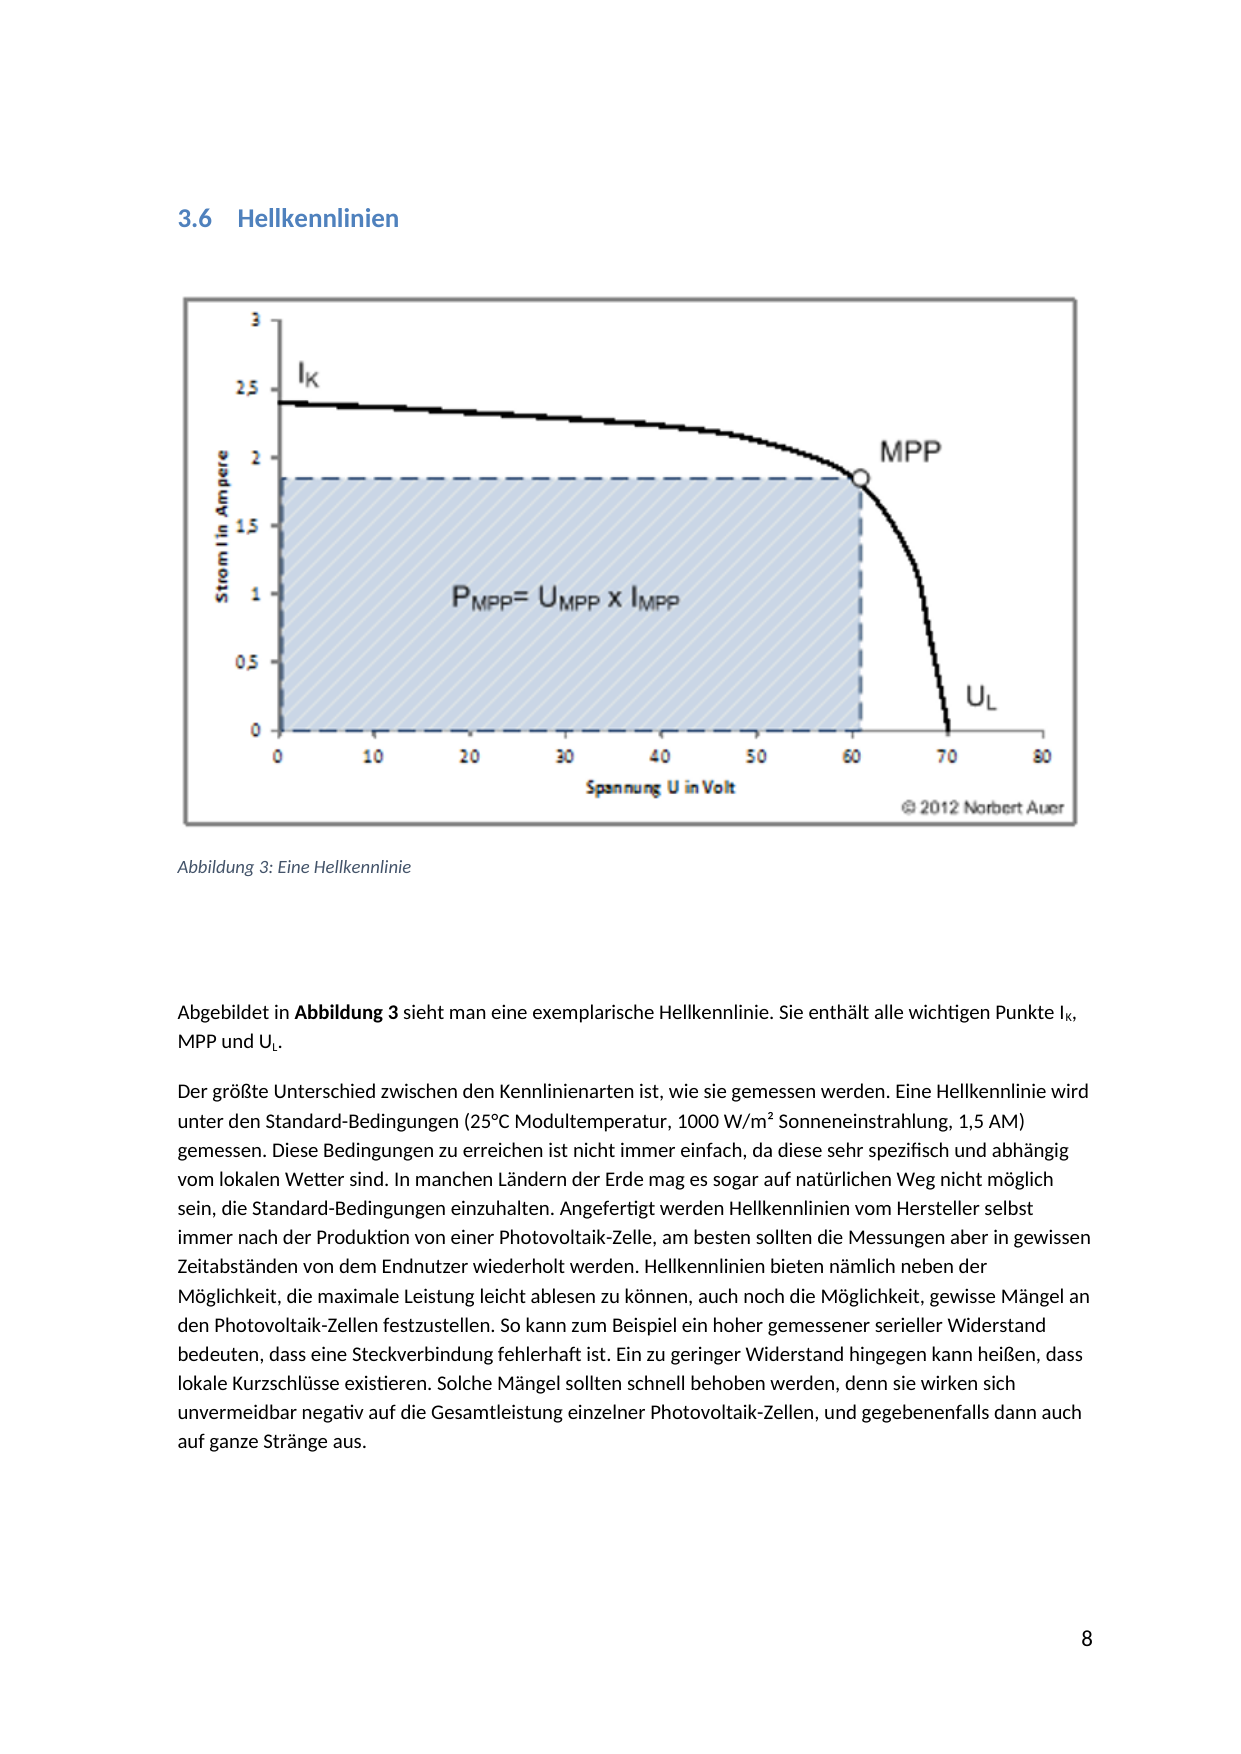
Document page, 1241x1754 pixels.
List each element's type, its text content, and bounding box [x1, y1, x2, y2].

subtitle Hellkennlinien [177, 201, 1092, 234]
text Abbildung 3: Eine Hellkennlinie [177, 856, 1092, 879]
picture [177, 291, 1084, 831]
text Der größte Unterschied zwischen den Kennlinienarten ist, wie sie gemessen werden. Eine Hellkennlinie wird unter den Standard-Bedingungen (25°C Modultemperatur, 1000 W/m² Sonneneinstrahlung, 1,5 AM) gemessen. Diese Bedingungen zu erreichen ist nicht immer einfach, da diese sehr spezifisch und abhängig vom lokalen Wetter sind. In manchen Ländern der Erde mag es sogar auf natürlichen Weg nicht möglich sein, die Standard-Bedingungen einzuhalten. Angefertigt werden Hellkennlinien vom Hersteller selbst immer nach der Produktion von einer Photovoltaik-Zelle, am besten sollten die Messungen aber in gewissen Zeitabständen von dem Endnutzer wiederholt werden. Hellkennlinien bieten nämlich neben der Möglichkeit, die maximale Leistung leicht ablesen zu können, auch noch die Möglichkeit, gewisse Mängel an den Photovoltaik-Zellen festzustellen. So kann zum Beispiel ein hoher gemessener serieller Widerstand bedeuten, dass eine Steckverbindung fehlerhaft ist. Ein zu geringer Widerstand hingegen kann heißen, dass lokale Kurzschlüsse existieren. Solche Mängel sollten schnell behoben werden, denn sie wirken sich unvermeidbar negativ auf die Gesamtleistung einzelner Photovoltaik-Zellen, und gegebenenfalls dann auch auf ganze Stränge aus. [177, 1079, 1092, 1454]
text Abgebildet in Abbildung 3 sieht man eine exemplarische Hellkennlinie. Sie enthält alle wichtigen Punkte IK, MPP und UL. [177, 999, 1092, 1054]
